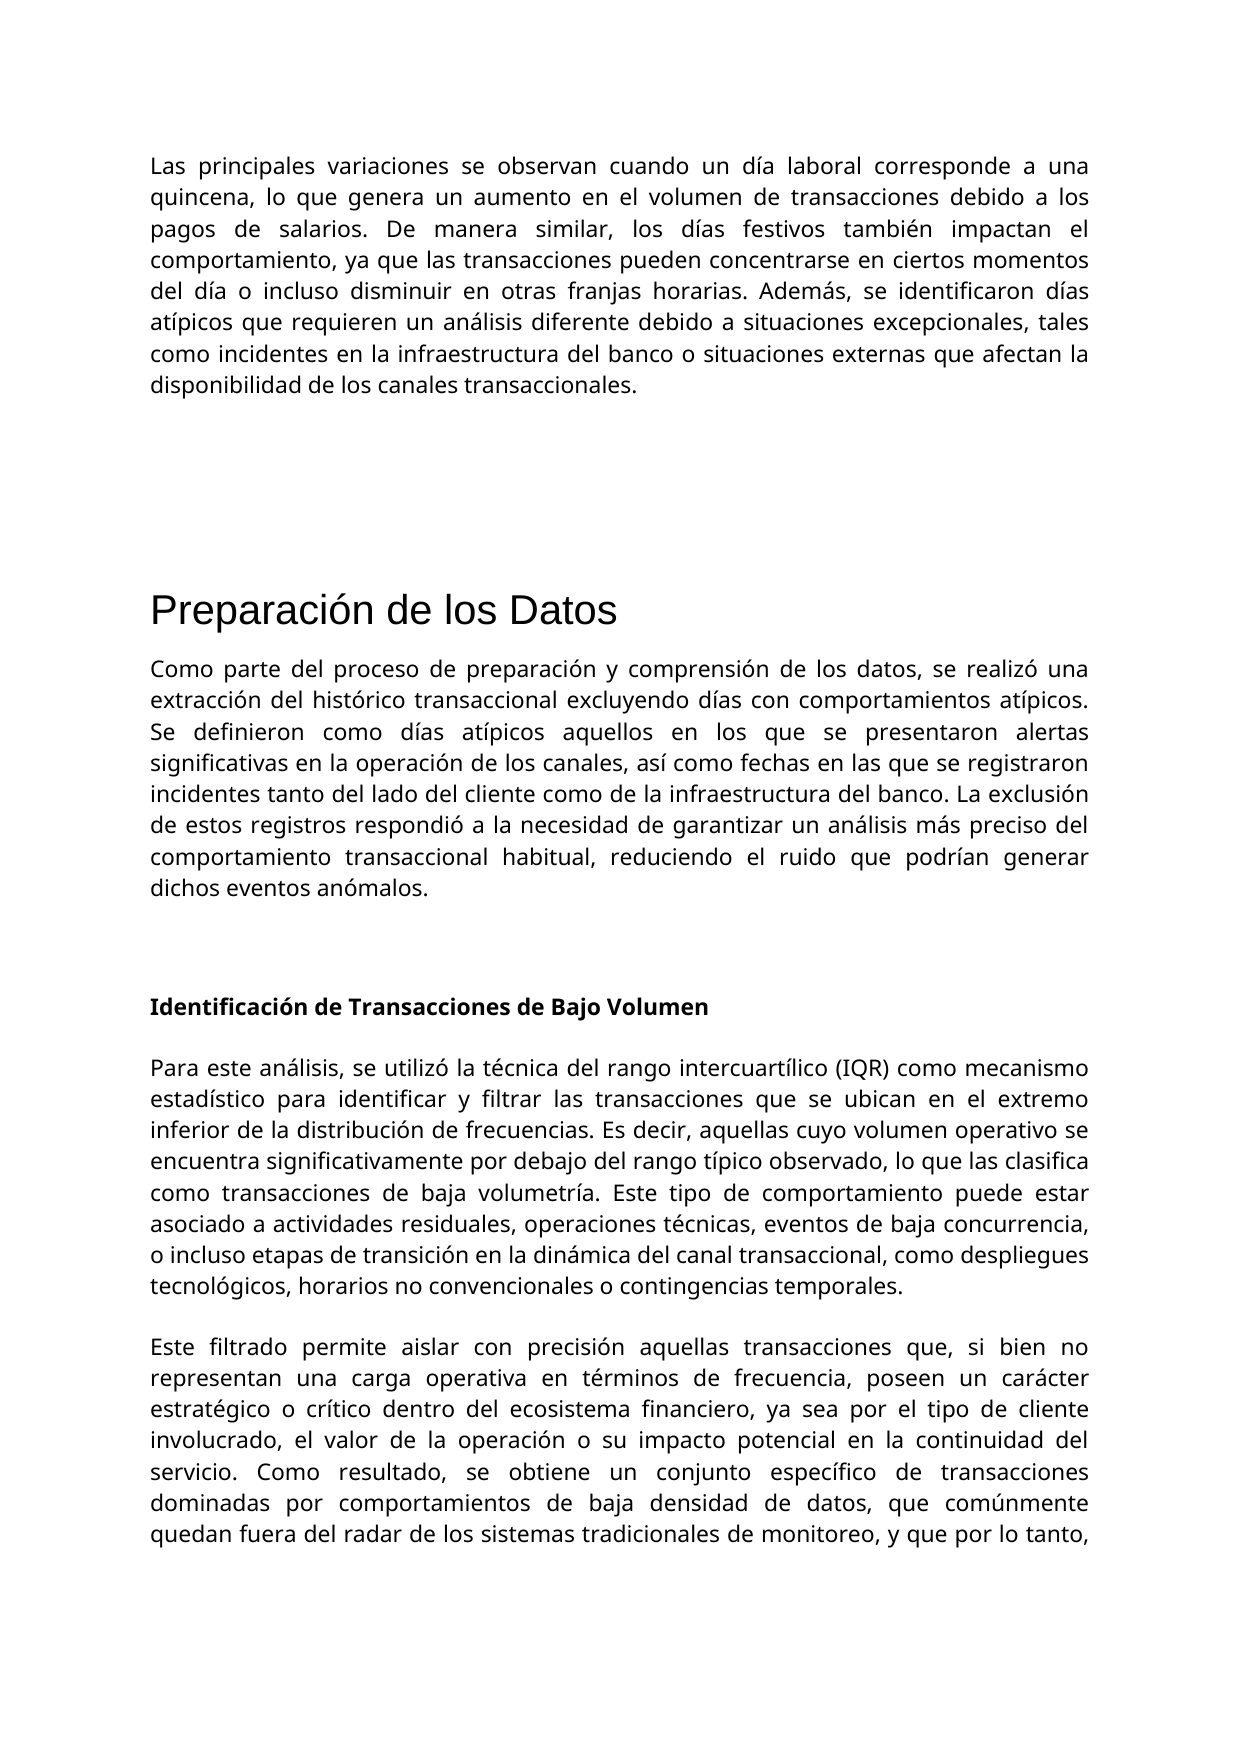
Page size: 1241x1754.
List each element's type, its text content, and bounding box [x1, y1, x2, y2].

text Como parte del proceso de preparación y comprensión de los datos, se realizó una extracción del histórico transaccional excluyendo días con comportamientos atípicos. Se definieron como días atípicos aquellos en los que se presentaron alertas significativas en la operación de los canales, así como fechas en las que se registraron incidentes tanto del lado del cliente como de la infraestructura del banco. La exclusión de estos registros respondió a la necesidad de garantizar un análisis más preciso del comportamiento transaccional habitual, reduciendo el ruido que podrían generar dichos eventos anómalos. [150, 653, 1090, 903]
text Para este análisis, se utilizó la técnica del rango intercuartílico (IQR) como mecanismo estadístico para identificar y filtrar las transacciones que se ubican en el extremo inferior de la distribución de frecuencias. Es decir, aquellas cuyo volumen operativo se encuentra significativamente por debajo del rango típico observado, lo que las clasifica como transacciones de baja volumetría. Este tipo de comportamiento puede estar asociado a actividades residuales, operaciones técnicas, eventos de baja concurrencia, o incluso etapas de transición en la dinámica del canal transaccional, como despliegues tecnológicos, horarios no convencionales o contingencias temporales. [150, 1051, 1090, 1301]
text Identificación de Transacciones de Bajo Volumen [150, 991, 1090, 1022]
subtitle Preparación de los Datos [150, 585, 1090, 633]
text Las principales variaciones se observan cuando un día laboral corresponde a una quincena, lo que genera un aumento en el volumen de transacciones debido a los pagos de salarios. De manera similar, los días festivos también impactan el comportamiento, ya que las transacciones pueden concentrarse en ciertos momentos del día o incluso disminuir en otras franjas horarias. Además, se identificaron días atípicos que requieren un análisis diferente debido a situaciones excepcionales, tales como incidentes en la infraestructura del banco o situaciones externas que afectan la disponibilidad de los canales transaccionales. [150, 150, 1090, 400]
